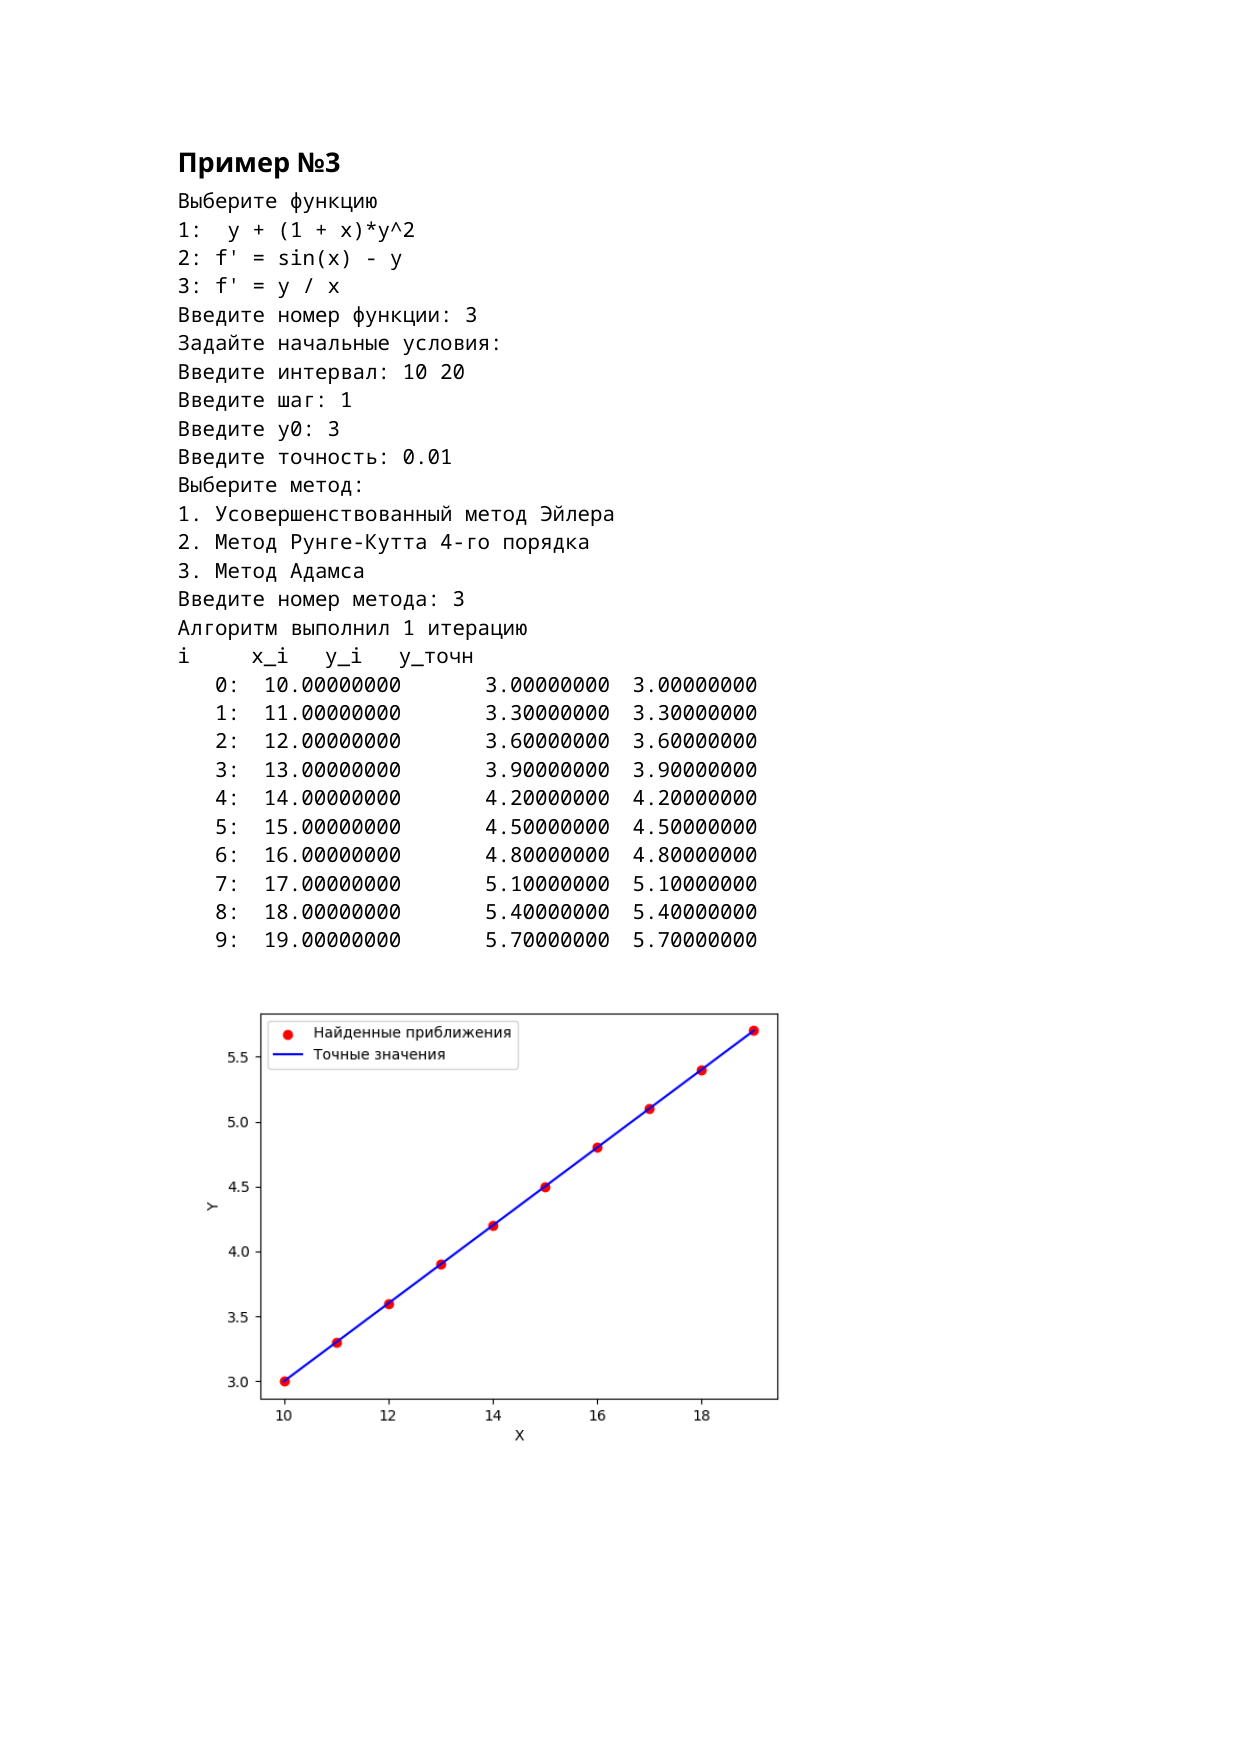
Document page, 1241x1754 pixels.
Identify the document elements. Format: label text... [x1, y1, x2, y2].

text 3: 13.00000000 3.90000000 3.90000000 [177, 755, 1152, 783]
text 8: 18.00000000 5.40000000 5.40000000 [177, 897, 1152, 926]
text Алгоритм выполнил 1 итерацию [177, 613, 1152, 641]
text Введите точность: 0.01 [177, 442, 1152, 471]
text 2. Метод Рунге-Кутта 4-го порядка [177, 527, 1152, 556]
text Введите номер функции: 3 [177, 300, 1152, 328]
text 1: y + (1 + x)*y^2 [177, 215, 1152, 243]
text Введите шаг: 1 [177, 385, 1152, 414]
text Введите интервал: 10 20 [177, 357, 1152, 385]
text Выберите функцию [177, 186, 1152, 215]
text Введите y0: 3 [177, 414, 1152, 442]
text 3. Метод Адамса [177, 556, 1152, 584]
text 3: f' = y / x [177, 272, 1152, 300]
text 5: 15.00000000 4.50000000 4.50000000 [177, 812, 1152, 840]
text 6: 16.00000000 4.80000000 4.80000000 [177, 840, 1152, 869]
picture [177, 954, 844, 1454]
text 7: 17.00000000 5.10000000 5.10000000 [177, 869, 1152, 897]
text 0: 10.00000000 3.00000000 3.00000000 [177, 670, 1152, 698]
subtitle Пример №3 [177, 143, 1152, 180]
text 1. Усовершенствованный метод Эйлера [177, 499, 1152, 527]
text 2: 12.00000000 3.60000000 3.60000000 [177, 727, 1152, 755]
text 4: 14.00000000 4.20000000 4.20000000 [177, 783, 1152, 812]
text Введите номер метода: 3 [177, 584, 1152, 613]
text i x_i y_i y_точн [177, 641, 1152, 670]
text 2: f' = sin(x) - y [177, 243, 1152, 272]
text 1: 11.00000000 3.30000000 3.30000000 [177, 698, 1152, 727]
text Выберите метод: [177, 471, 1152, 499]
text Задайте начальные условия: [177, 328, 1152, 357]
